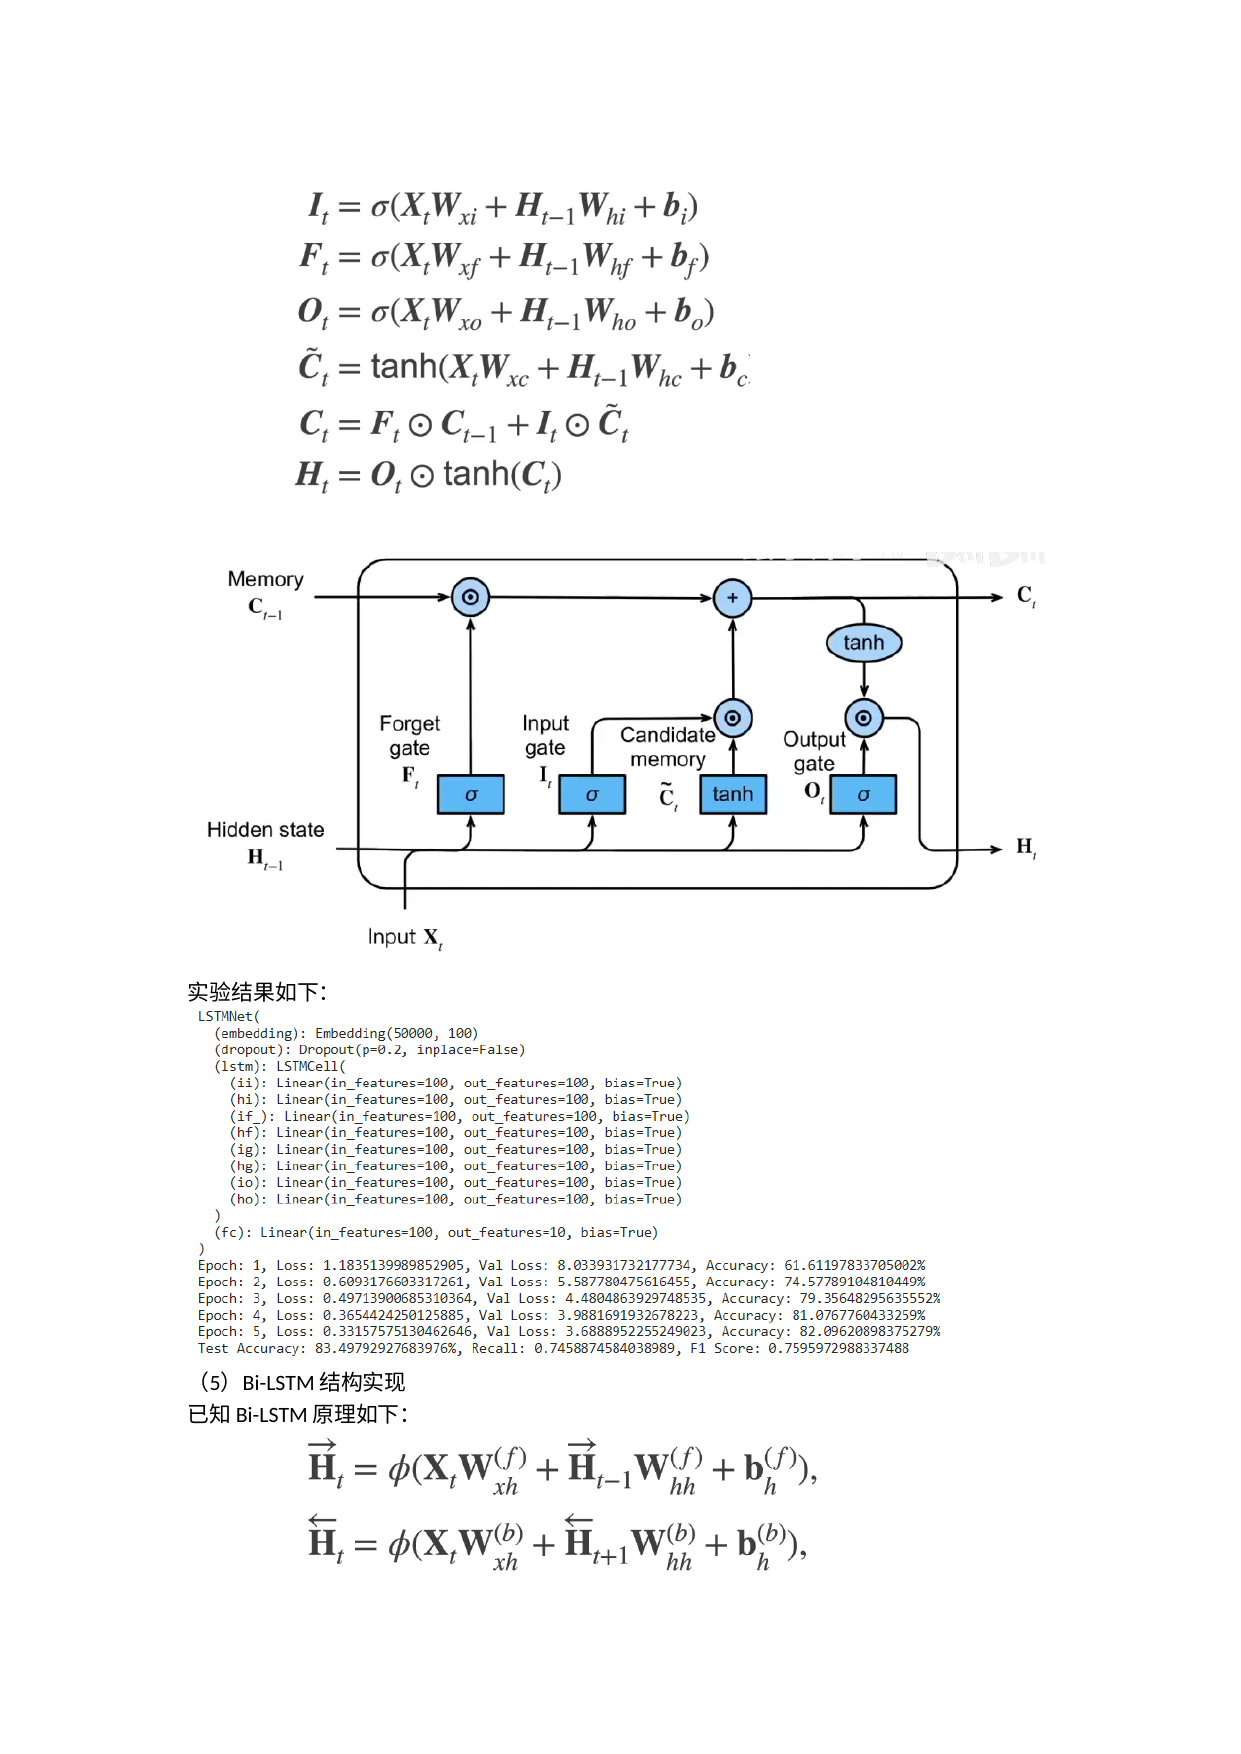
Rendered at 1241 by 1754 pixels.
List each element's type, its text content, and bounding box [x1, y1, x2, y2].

picture [187, 552, 1052, 961]
picture [276, 162, 750, 522]
picture [187, 1007, 1011, 1362]
picture [281, 1429, 827, 1572]
list Bi-LSTM结构实现 [187, 1364, 1053, 1397]
list 实验结果如下： [187, 974, 1053, 1007]
list 已知Bi-LSTM原理如下： [187, 1397, 1053, 1429]
